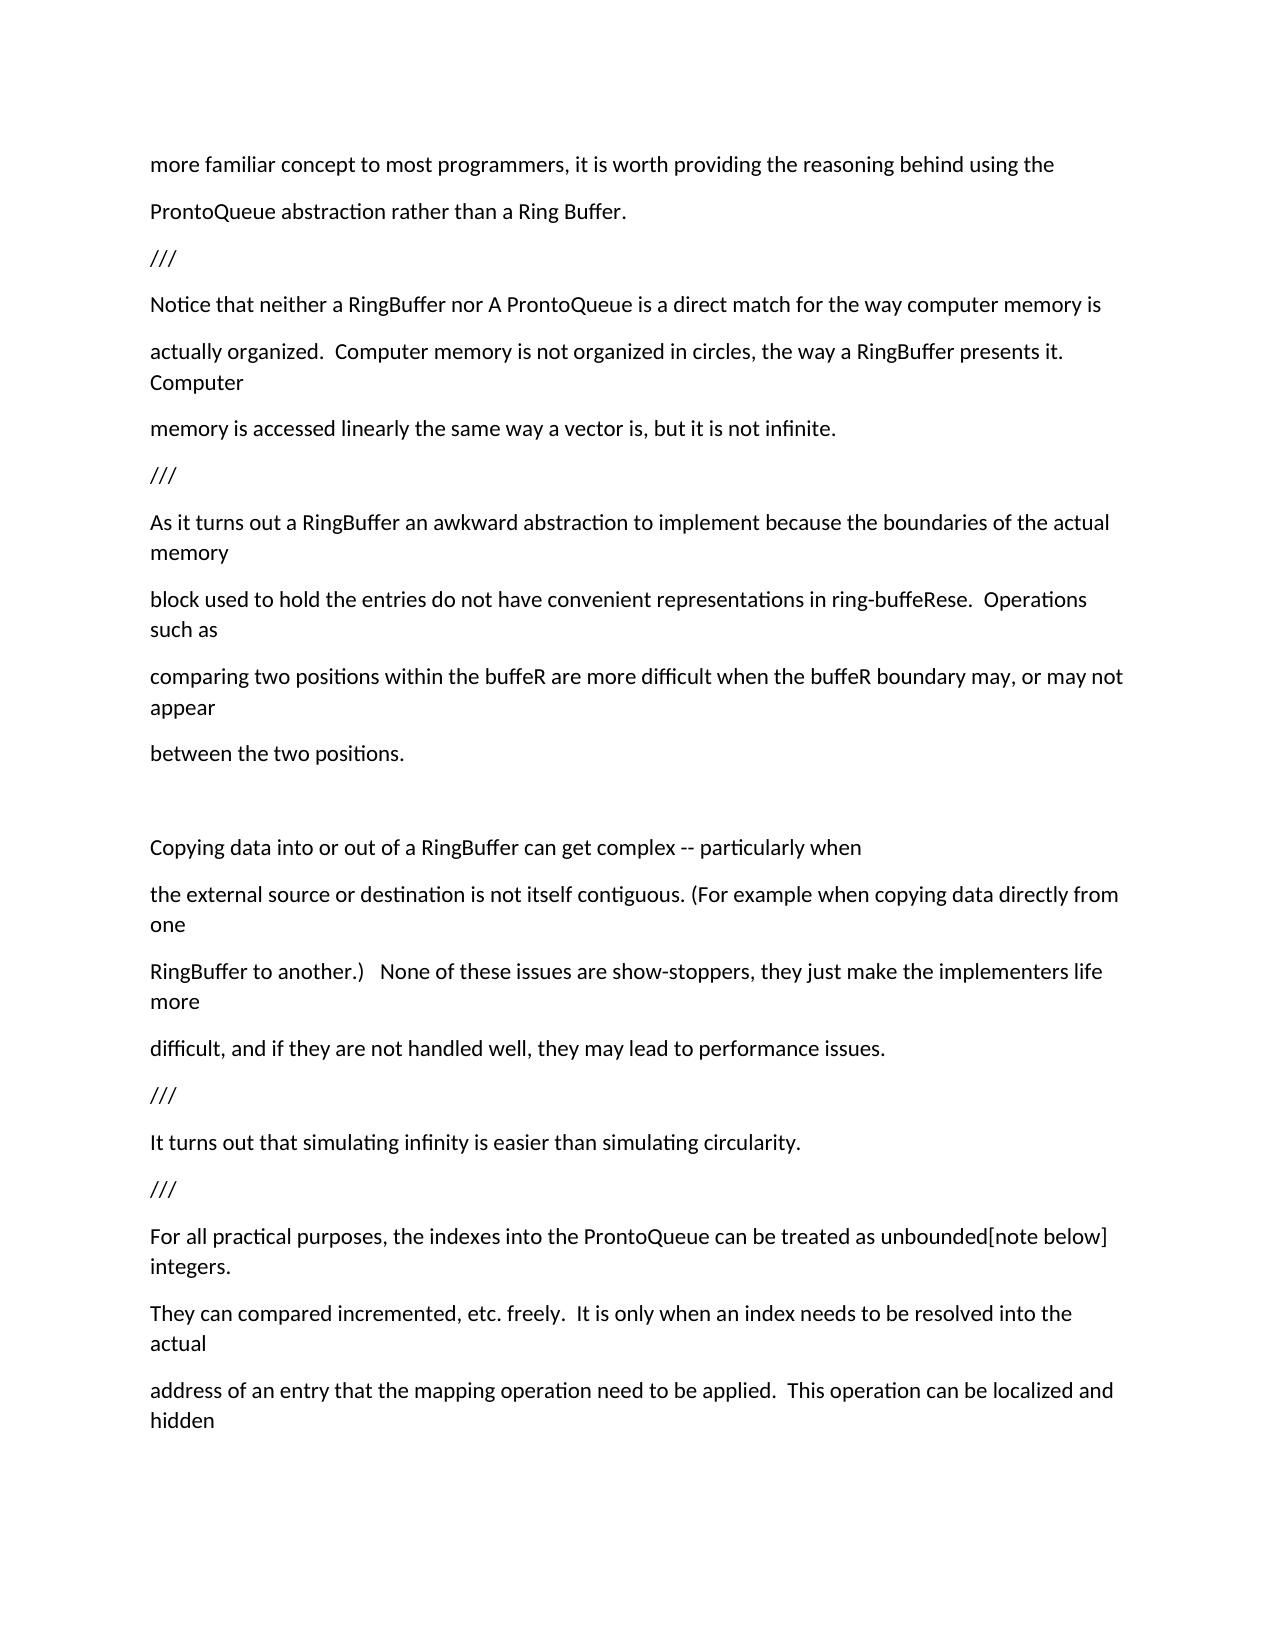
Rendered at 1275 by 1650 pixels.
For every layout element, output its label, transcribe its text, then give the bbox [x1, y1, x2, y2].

text /// [150, 244, 1125, 272]
text Copying data into or out of a RingBuffer can get complex -- particularly when [150, 833, 1125, 861]
text address of an entry that the mapping operation need to be applied. This operation can be localized and hidden [150, 1376, 1125, 1434]
text Notice that neither a RingBuffer nor A ProntoQueue is a direct match for the way computer memory is [150, 291, 1125, 319]
text They can compared incremented, etc. freely. It is only when an index needs to be resolved into the actual [150, 1299, 1125, 1357]
text comparing two positions within the buffeR are more difficult when the buffeR boundary may, or may not appear [150, 662, 1125, 721]
text difficult, and if they are not handled well, they may lead to performance issues. [150, 1034, 1125, 1062]
text For all practical purposes, the indexes into the ProntoQueue can be treated as unbounded[note below] integers. [150, 1222, 1125, 1280]
text ProntoQueue abstraction rather than a Ring Buffer. [150, 197, 1125, 225]
text the external source or destination is not itself contiguous. (For example when copying data directly from one [150, 880, 1125, 938]
text /// [150, 461, 1125, 489]
text /// [150, 1175, 1125, 1203]
text It turns out that simulating infinity is easier than simulating circularity. [150, 1128, 1125, 1156]
text memory is accessed linearly the same way a vector is, but it is not infinite. [150, 414, 1125, 443]
text more familiar concept to most programmers, it is worth providing the reasoning behind using the [150, 150, 1125, 178]
text /// [150, 1081, 1125, 1109]
text As it turns out a RingBuffer an awkward abstraction to implement because the boundaries of the actual memory [150, 508, 1125, 567]
text between the two positions. [150, 739, 1125, 768]
text RingBuffer to another.) None of these issues are show-stoppers, they just make the implementers life more [150, 957, 1125, 1016]
text actually organized. Computer memory is not organized in circles, the way a RingBuffer presents it. Computer [150, 337, 1125, 396]
text block used to hold the entries do not have convenient representations in ring-buffeRese. Operations such as [150, 585, 1125, 644]
